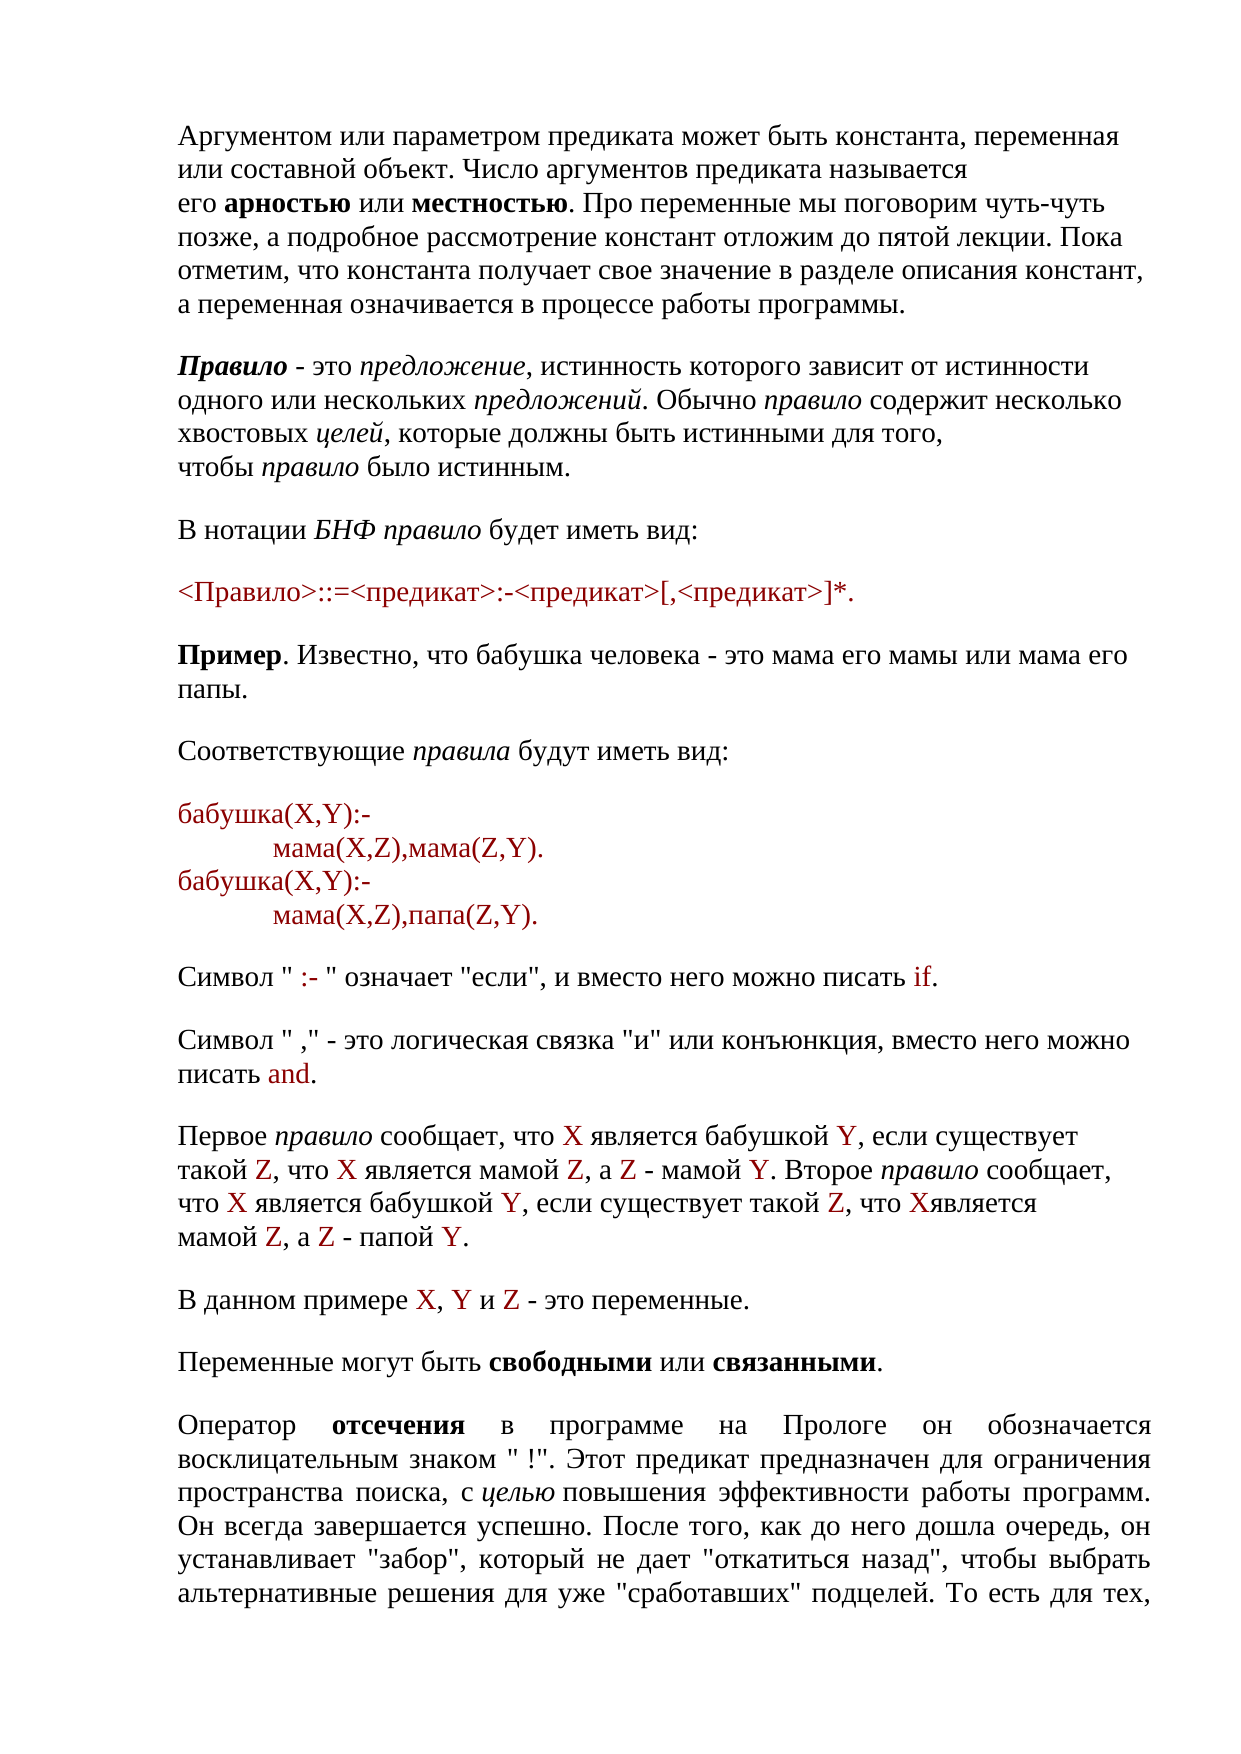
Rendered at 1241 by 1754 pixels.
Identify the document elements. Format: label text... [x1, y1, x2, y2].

text мама(X,Z),мама(Z,Y). [177, 830, 1152, 863]
text Символ " ," - это логическая связка "и" или конъюнкция, вместо него можно писать and. [177, 1022, 1152, 1089]
text мама(X,Z),папа(Z,Y). [177, 897, 1152, 930]
text Символ " :- " означает "если", и вместо него можно писать if. [177, 959, 1152, 993]
text Правило - это предложение, истинность которого зависит от истинности одного или нескольких предложений. Обычно правило содержит несколько хвостовых целей, которые должны быть истинными для того, чтобы правило было истинным. [177, 348, 1152, 483]
text бабушка(X,Y):- [177, 796, 1152, 830]
text В данном примере X, Y и Z - это переменные. [177, 1282, 1152, 1315]
text Переменные могут быть свободными или связанными. [177, 1344, 1152, 1378]
text бабушка(X,Y):- [177, 863, 1152, 897]
text <Правило>::=<предикат>:-<предикат>[,<предикат>]*. [177, 574, 1152, 608]
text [177, 1407, 1152, 1608]
text Аргументом или параметром предиката может быть константа, переменная или составной объект. Число аргументов предиката называется его арностью или местностью. Про переменные мы поговорим чуть-чуть позже, а подробное рассмотрение констант отложим до пятой лекции. Пока отметим, что константа получает свое значение в разделе описания констант, а переменная означивается в процессе работы программы. [177, 118, 1152, 319]
text Первое правило сообщает, что X является бабушкой Y, если существует такой Z, что X является мамой Z, а Z - мамой Y. Второе правило сообщает, что X является бабушкой Y, если существует такой Z, что Xявляется мамой Z, а Z - папой Y. [177, 1118, 1152, 1253]
text Пример. Известно, что бабушка человека - это мама его мамы или мама его папы. [177, 637, 1152, 704]
text В нотации БНФ правило будет иметь вид: [177, 512, 1152, 545]
text Соответствующие правила будут иметь вид: [177, 733, 1152, 767]
